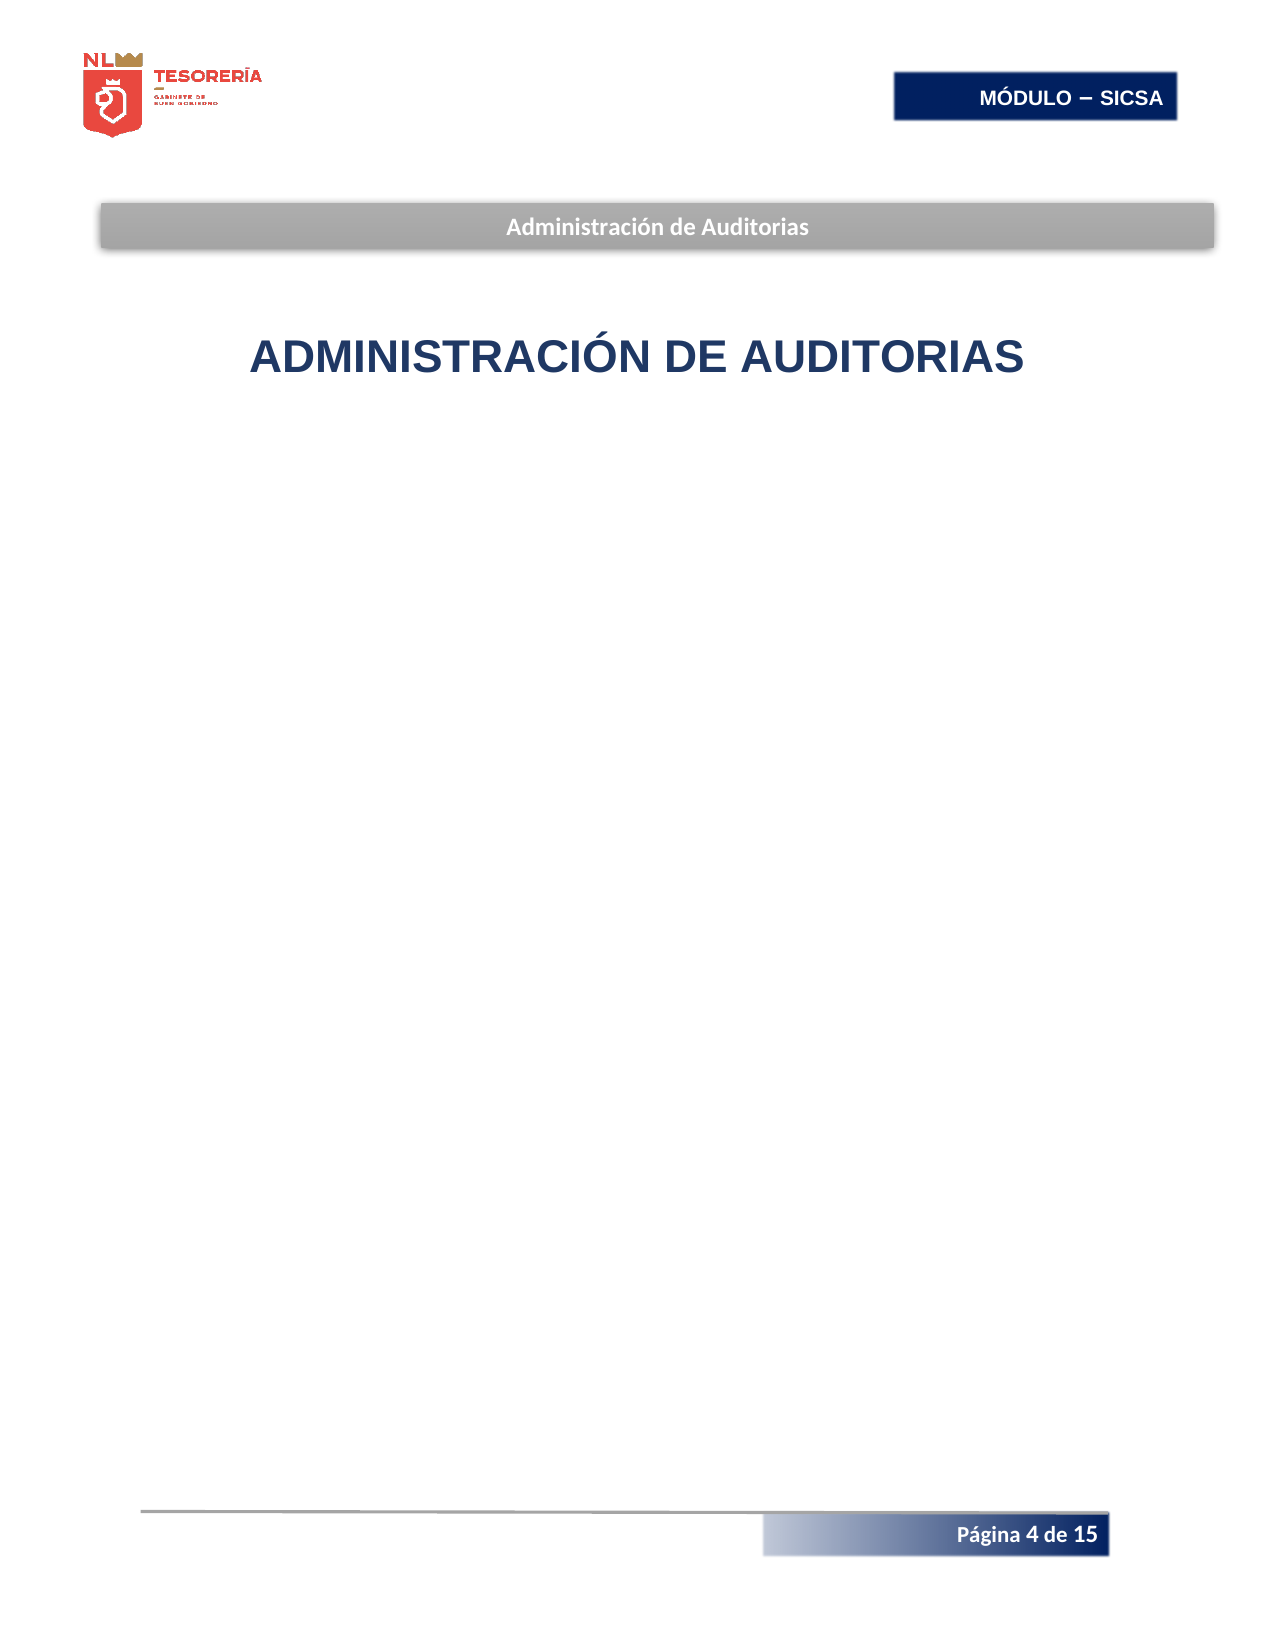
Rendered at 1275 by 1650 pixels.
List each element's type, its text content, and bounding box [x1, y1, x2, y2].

subtitle ADMINISTRACIÓN DE AUDITORIAS [177, 330, 1098, 382]
picture [79, 43, 264, 140]
